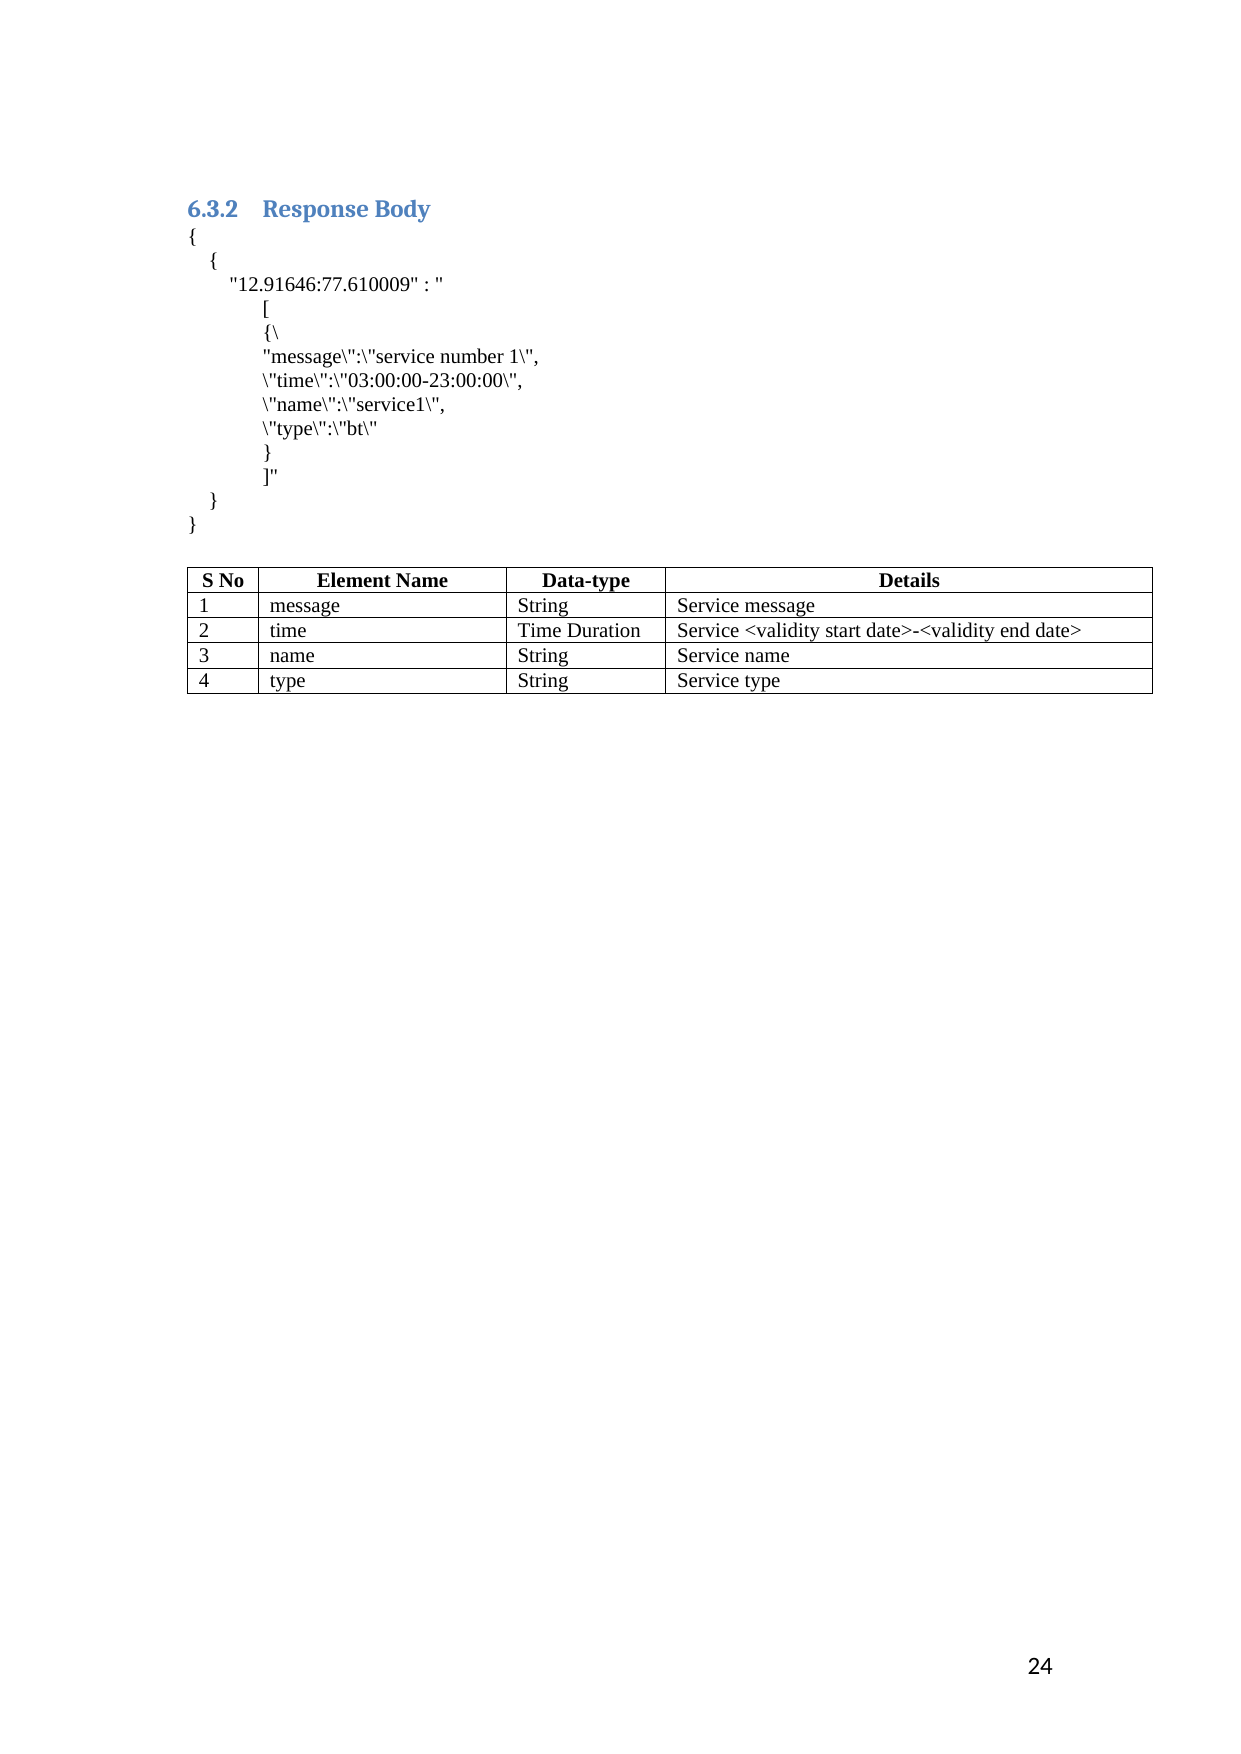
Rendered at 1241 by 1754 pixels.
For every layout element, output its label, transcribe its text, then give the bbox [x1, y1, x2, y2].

table_cell time [259, 618, 506, 642]
text } [187, 512, 1053, 536]
text \"time\":\"03:00:00-23:00:00\", [262, 368, 1053, 392]
text { [187, 248, 1053, 272]
text } [262, 440, 1053, 464]
text ]" [262, 464, 1053, 488]
table_header S No [188, 568, 258, 592]
table_cell name [259, 643, 506, 667]
table_cell String [507, 669, 665, 692]
table_header Data-type [507, 568, 665, 592]
table_cell 4 [188, 669, 258, 692]
text [ [187, 296, 1053, 320]
table_header Element Name [259, 568, 506, 592]
table_cell message [259, 593, 506, 617]
text "message\":\"service number 1\", [262, 344, 1053, 368]
text } [187, 488, 1053, 512]
table_cell type [259, 669, 506, 692]
table_cell Service message [666, 593, 1152, 617]
table_header Details [666, 568, 1152, 592]
text {\ [187, 320, 1053, 344]
text { [187, 224, 1053, 248]
table_cell Service name [666, 643, 1152, 667]
table_cell Time Duration [507, 618, 665, 642]
table_cell Service type [666, 669, 1152, 692]
text \"type\":\"bt\" [262, 416, 1053, 440]
text \"name\":\"service1\", [262, 392, 1053, 416]
table_cell 1 [188, 593, 258, 617]
subtitle Response Body [187, 195, 1053, 224]
table_cell String [507, 593, 665, 617]
table_cell Service <validity start date>-<validity end date> [666, 618, 1152, 642]
table_cell String [507, 643, 665, 667]
text "12.91646:77.610009" : " [187, 272, 1053, 296]
table_cell 2 [188, 618, 258, 642]
table_cell 3 [188, 643, 258, 667]
